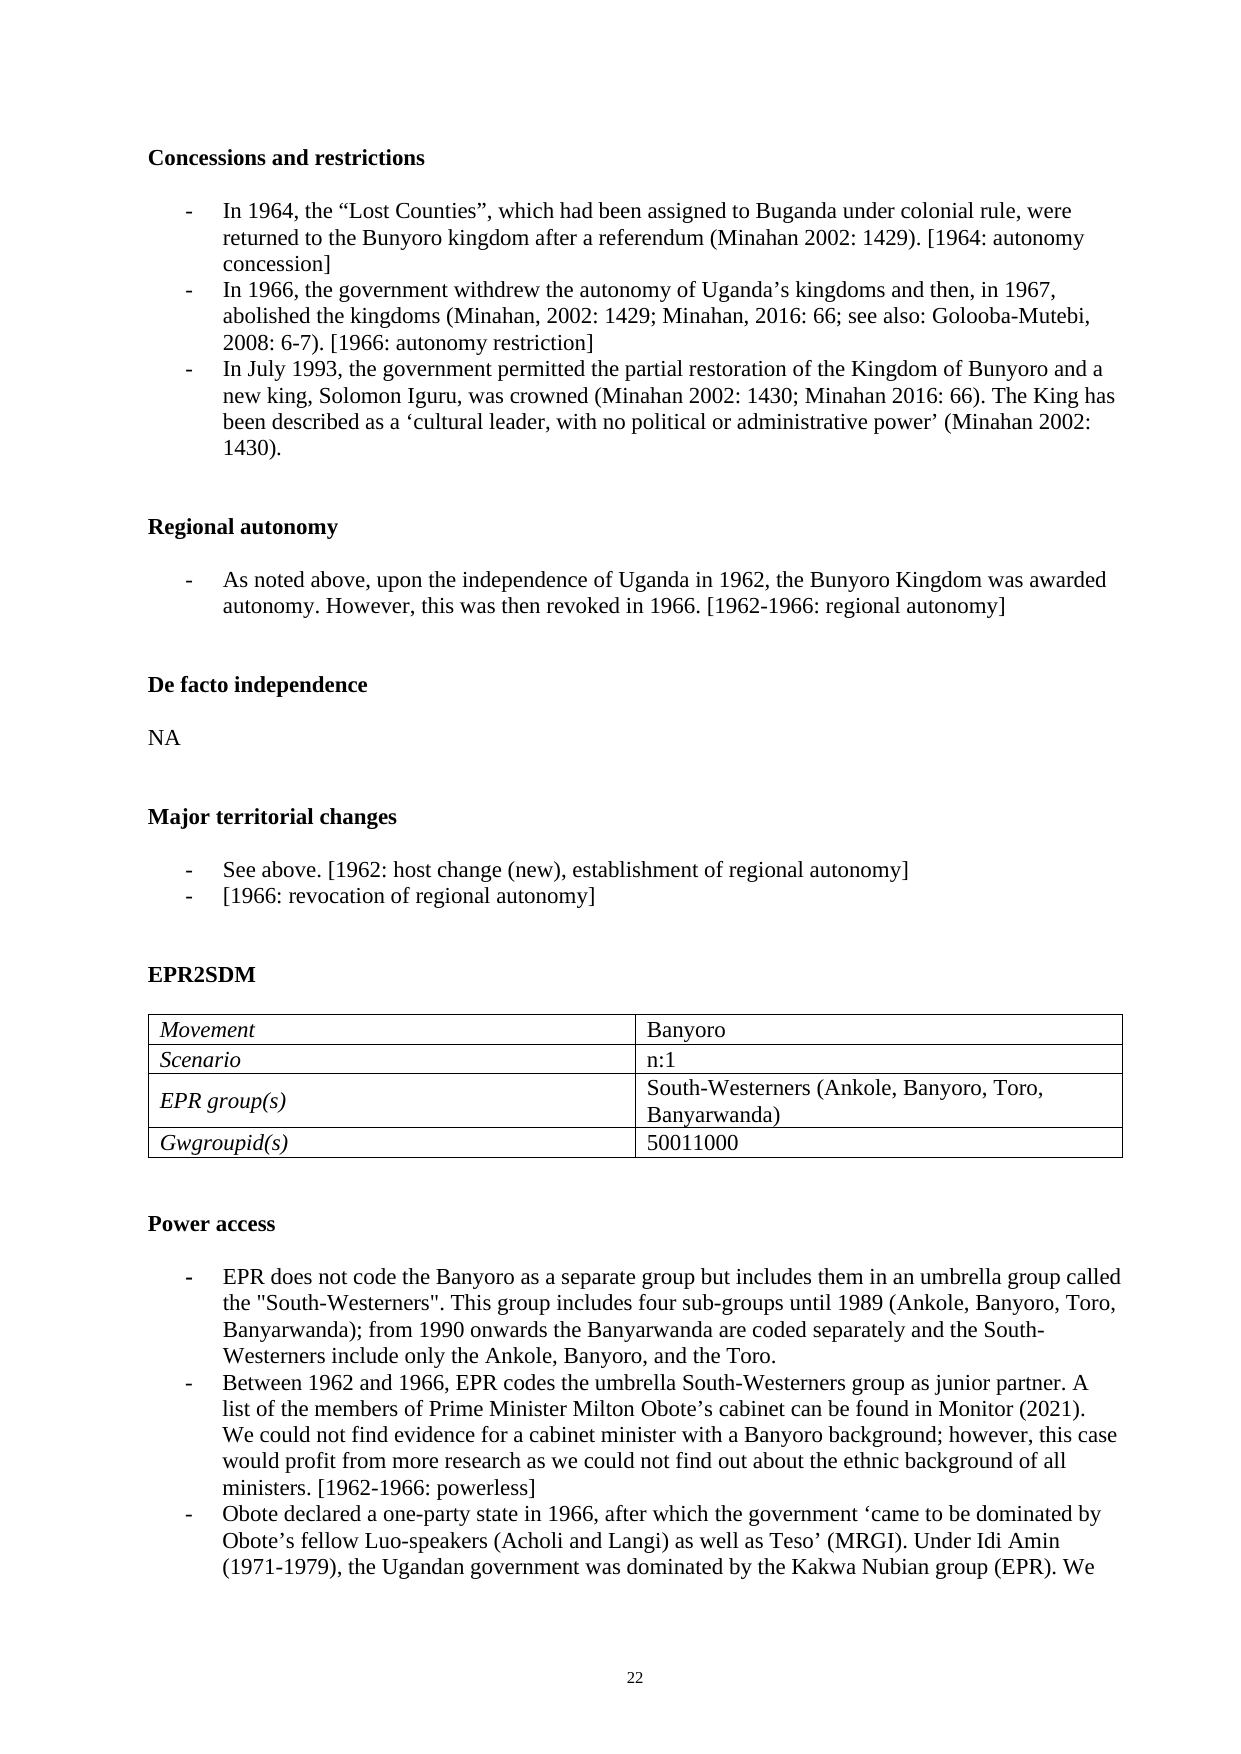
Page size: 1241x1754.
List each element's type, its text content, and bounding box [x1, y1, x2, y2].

table_header Banyoro [636, 1015, 1122, 1044]
table_cell n:1 [636, 1045, 1122, 1073]
text NA [148, 724, 1122, 751]
list In 1966, the government withdrew the autonomy of Uganda’s kingdoms and then, in 1967, abolished the kingdoms (Minahan, 2002: 1429; Minahan, 2016: 66; see also: Golooba-Mutebi, 2008: 6-7). [1966: autonomy restriction] [185, 276, 1122, 355]
list In July 1993, the government permitted the partial restoration of the Kingdom of Bunyoro and a new king, Solomon Iguru, was crowned (Minahan 2002: 1430; Minahan 2016: 66). The King has been described as a ‘cultural leader, with no political or administrative power’ (Minahan 2002: 1430). [185, 355, 1122, 461]
table_header Movement [149, 1015, 635, 1044]
text Major territorial changes [148, 803, 1122, 830]
table_cell 50011000 [636, 1128, 1122, 1157]
list EPR does not code the Banyoro as a separate group but includes them in an umbrella group called the "South-Westerners". This group includes four sub-groups until 1989 (Ankole, Banyoro, Toro, Banyarwanda); from 1990 onwards the Banyarwanda are coded separately and the South-Westerners include only the Ankole, Banyoro, and the Toro. [185, 1263, 1122, 1368]
list [1966: revocation of regional autonomy] [185, 882, 1122, 909]
list Between 1962 and 1966, EPR codes the umbrella South-Westerners group as junior partner. A list of the members of Prime Minister Milton Obote’s cabinet can be found in Monitor (2021). We could not find evidence for a cabinet minister with a Banyoro background; however, this case would profit from more research as we could not find out about the ethnic background of all ministers. [1962-1966: powerless] [185, 1368, 1122, 1500]
text De facto independence [148, 672, 1122, 698]
text EPR2SDM [148, 961, 1122, 988]
text Regional autonomy [148, 513, 1122, 540]
table_cell Scenario [149, 1045, 635, 1073]
text Concessions and restrictions [148, 144, 1122, 171]
table_cell Gwgroupid(s) [149, 1128, 635, 1157]
text Power access [148, 1210, 1122, 1237]
table_cell South-Westerners (Ankole, Banyoro, Toro, Banyarwanda) [636, 1074, 1122, 1127]
list In 1964, the “Lost Counties”, which had been assigned to Buganda under colonial rule, were returned to the Bunyoro kingdom after a referendum (Minahan 2002: 1429). [1964: autonomy concession] [185, 197, 1122, 276]
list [185, 1500, 1122, 1579]
list As noted above, upon the independence of Uganda in 1962, the Bunyoro Kingdom was awarded autonomy. However, this was then revoked in 1966. [1962-1966: regional autonomy] [185, 566, 1122, 619]
table_cell EPR group(s) [149, 1074, 635, 1127]
list See above. [1962: host change (new), establishment of regional autonomy] [185, 856, 1122, 882]
